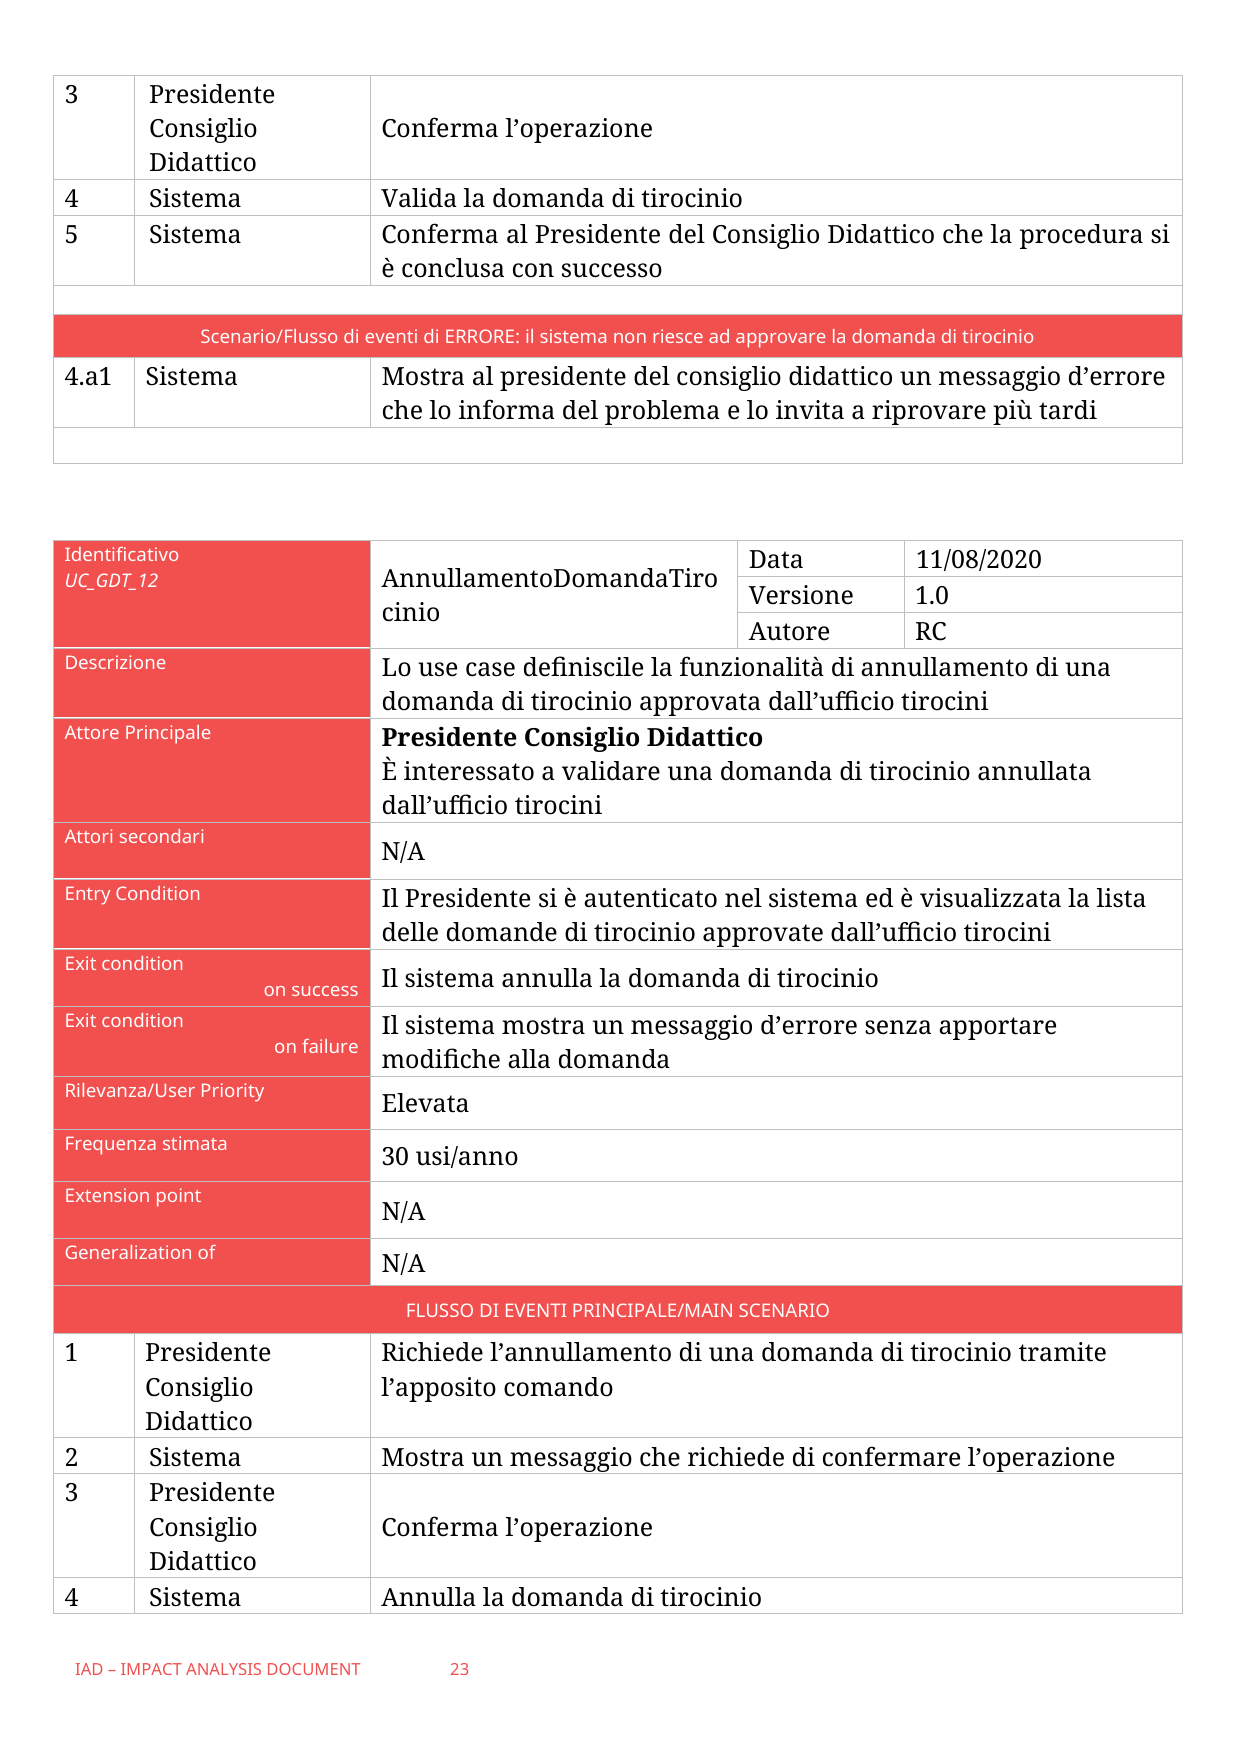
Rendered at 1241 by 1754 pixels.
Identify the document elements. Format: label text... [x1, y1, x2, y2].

table_cell 5 [54, 216, 134, 285]
table_cell 4 [54, 1578, 134, 1613]
table_cell Scenario/Flusso di eventi di ERRORE: il sistema non riesce ad approvare la domanda di tirocinio [54, 315, 1182, 357]
table_cell Presidente Consiglio Didattico [135, 76, 370, 179]
table_cell Conferma l’operazione [371, 76, 1182, 179]
table_cell Richiede l’annullamento di una domanda di tirocinio tramite l’apposito comando [371, 1334, 1182, 1437]
table_cell Sistema [135, 216, 370, 285]
table_cell Lo use case definiscile la funzionalità di annullamento di una domanda di tirocinio approvata dall’ufficio tirocini [371, 649, 1182, 717]
table_cell N/A [371, 1239, 1182, 1285]
table_cell Frequenza stimata [54, 1130, 370, 1181]
table_cell Generalization of [54, 1239, 370, 1285]
table_cell N/A [371, 1182, 1182, 1238]
table_cell Il sistema annulla la domanda di tirocinio [371, 950, 1182, 1006]
table_cell 1 [54, 1334, 134, 1437]
table_cell Exit condition on success [54, 950, 370, 1006]
table_cell RC [905, 613, 1182, 647]
table_cell Attore Principale [54, 719, 370, 822]
table_cell 4 [54, 180, 134, 215]
table_header Identificativo UC_GDT_12 [54, 541, 370, 647]
table_cell Mostra un messaggio che richiede di confermare l’operazione [371, 1438, 1182, 1473]
table_cell 3 [54, 76, 134, 179]
table_cell Conferma al Presidente del Consiglio Didattico che la procedura si è conclusa con successo [371, 216, 1182, 285]
table_cell 1.0 [905, 577, 1182, 612]
table_cell Descrizione [54, 649, 370, 717]
table_cell Exit condition on failure [54, 1007, 370, 1076]
table_cell Valida la domanda di tirocinio [371, 180, 1182, 215]
table_cell Attori secondari [54, 823, 370, 878]
table_cell Presidente Consiglio Didattico [135, 1474, 370, 1577]
table_cell Il Presidente si è autenticato nel sistema ed è visualizzata la lista delle domande di tirocinio approvate dall’ufficio tirocini [371, 880, 1182, 948]
table_cell Sistema [135, 1438, 370, 1473]
table_cell [54, 428, 1182, 463]
table_cell Conferma l’operazione [371, 1474, 1182, 1577]
table_cell [54, 286, 1182, 314]
table_cell Entry Condition [54, 880, 370, 948]
table_cell 4.a1 [54, 358, 134, 427]
table_cell Presidente Consiglio Didattico È interessato a validare una domanda di tirocinio annullata dall’ufficio tirocini [371, 719, 1182, 822]
table_cell N/A [371, 823, 1182, 878]
table_cell Sistema [135, 180, 370, 215]
table_header 11/08/2020 [905, 541, 1182, 576]
table_cell Presidente Consiglio Didattico [135, 1334, 370, 1437]
table_cell Elevata [371, 1077, 1182, 1129]
table_cell Annulla la domanda di tirocinio [371, 1578, 1182, 1613]
table_cell Versione [738, 577, 904, 612]
table_cell 3 [54, 1474, 134, 1577]
table_cell Extension point [54, 1182, 370, 1238]
table_cell Sistema [135, 1578, 370, 1613]
table_cell Autore [738, 613, 904, 647]
table_cell Rilevanza/User Priority [54, 1077, 370, 1129]
table_header AnnullamentoDomandaTirocinio [371, 541, 737, 647]
table_header Data [738, 541, 904, 576]
table_cell 30 usi/anno [371, 1130, 1182, 1181]
table_cell Il sistema mostra un messaggio d’errore senza apportare modifiche alla domanda [371, 1007, 1182, 1076]
table_cell FLUSSO DI EVENTI PRINCIPALE/MAIN SCENARIO [54, 1286, 1182, 1333]
table_cell Mostra al presidente del consiglio didattico un messaggio d’errore che lo informa del problema e lo invita a riprovare più tardi [371, 358, 1182, 427]
table_cell Sistema [135, 358, 370, 427]
table_cell 2 [54, 1438, 134, 1473]
